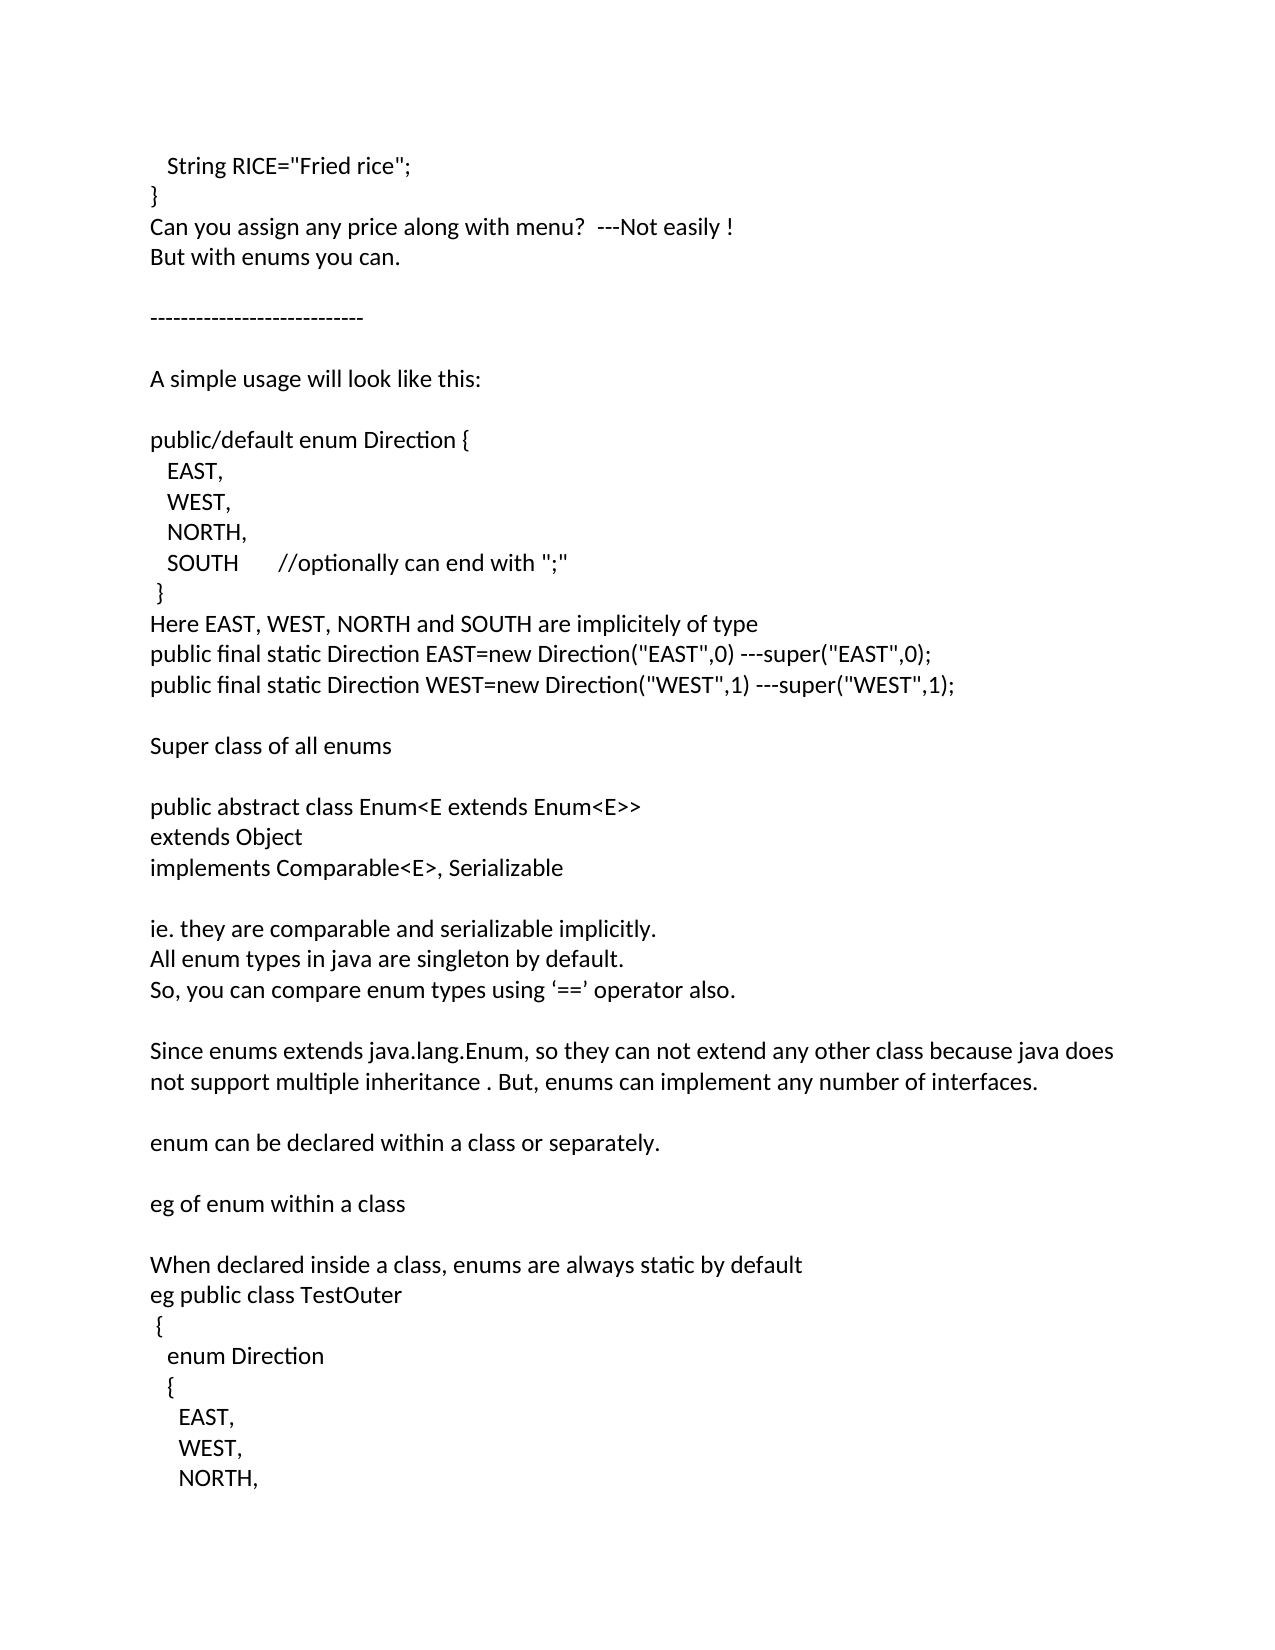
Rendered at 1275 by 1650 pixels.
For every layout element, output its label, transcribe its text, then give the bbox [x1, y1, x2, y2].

text public/default enum Direction { [150, 425, 1125, 455]
text WEST, [150, 486, 1125, 516]
text A simple usage will look like this: [150, 364, 1125, 394]
text EAST, [150, 455, 1125, 486]
text Here EAST, WEST, NORTH and SOUTH are implicitely of type [150, 608, 1125, 638]
text NORTH, [150, 1462, 1125, 1493]
text So, you can compare enum types using ‘==’ operator also. [150, 974, 1125, 1004]
text { [150, 1371, 1125, 1401]
text ie. they are comparable and serializable implicitly. [150, 913, 1125, 943]
text ---------------------------- [150, 303, 1125, 333]
text implements Comparable<E>, Serializable [150, 852, 1125, 882]
text } [150, 577, 1125, 608]
text eg of enum within a class [150, 1188, 1125, 1218]
text public final static Direction WEST=new Direction("WEST",1) ---super("WEST",1); [150, 669, 1125, 699]
text WEST, [150, 1432, 1125, 1462]
text Super class of all enums [150, 730, 1125, 760]
text NORTH, [150, 516, 1125, 547]
text { [150, 1310, 1125, 1340]
text eg public class TestOuter [150, 1279, 1125, 1310]
text enum can be declared within a class or separately. [150, 1127, 1125, 1157]
text public final static Direction EAST=new Direction("EAST",0) ---super("EAST",0); [150, 638, 1125, 669]
text When declared inside a class, enums are always static by default [150, 1249, 1125, 1279]
text All enum types in java are singleton by default. [150, 943, 1125, 974]
text enum Direction [150, 1340, 1125, 1371]
text Can you assign any price along with menu? ---Not easily ! [150, 211, 1125, 242]
text Since enums extends java.lang.Enum, so they can not extend any other class because java does not support multiple inheritance . But, enums can implement any number of interfaces. [150, 1035, 1125, 1096]
text } [150, 181, 1125, 211]
text String RICE="Fried rice"; [150, 150, 1125, 181]
text extends Object [150, 821, 1125, 852]
text But with enums you can. [150, 242, 1125, 272]
text public abstract class Enum<E extends Enum<E>> [150, 791, 1125, 821]
text SOUTH //optionally can end with ";" [150, 547, 1125, 577]
text EAST, [150, 1401, 1125, 1432]
